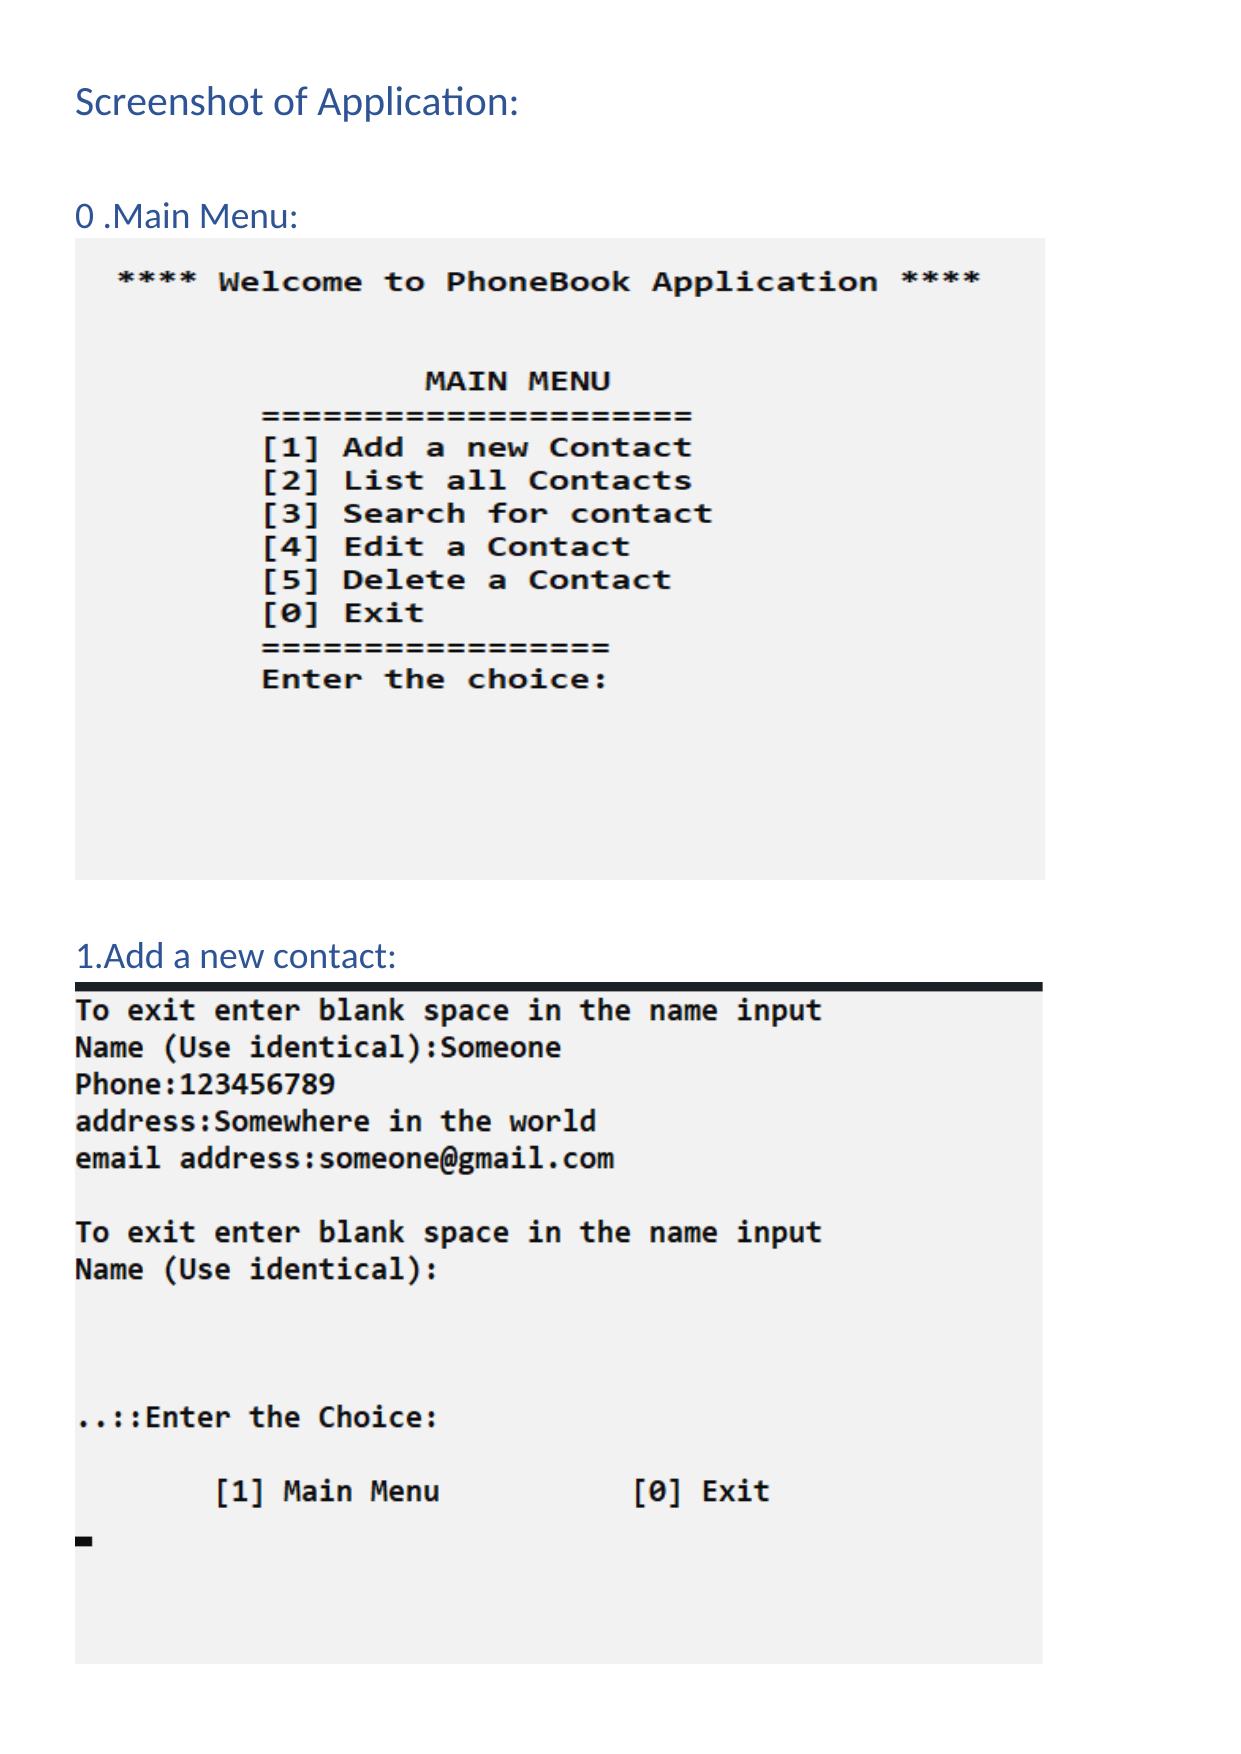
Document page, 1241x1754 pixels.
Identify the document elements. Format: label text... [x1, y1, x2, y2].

text 1.Add a new contact: [75, 932, 1165, 978]
text Screenshot of Application: [75, 75, 1165, 126]
text 0 .Main Menu: [75, 192, 1165, 238]
picture [75, 982, 1043, 1664]
picture [75, 238, 1046, 880]
